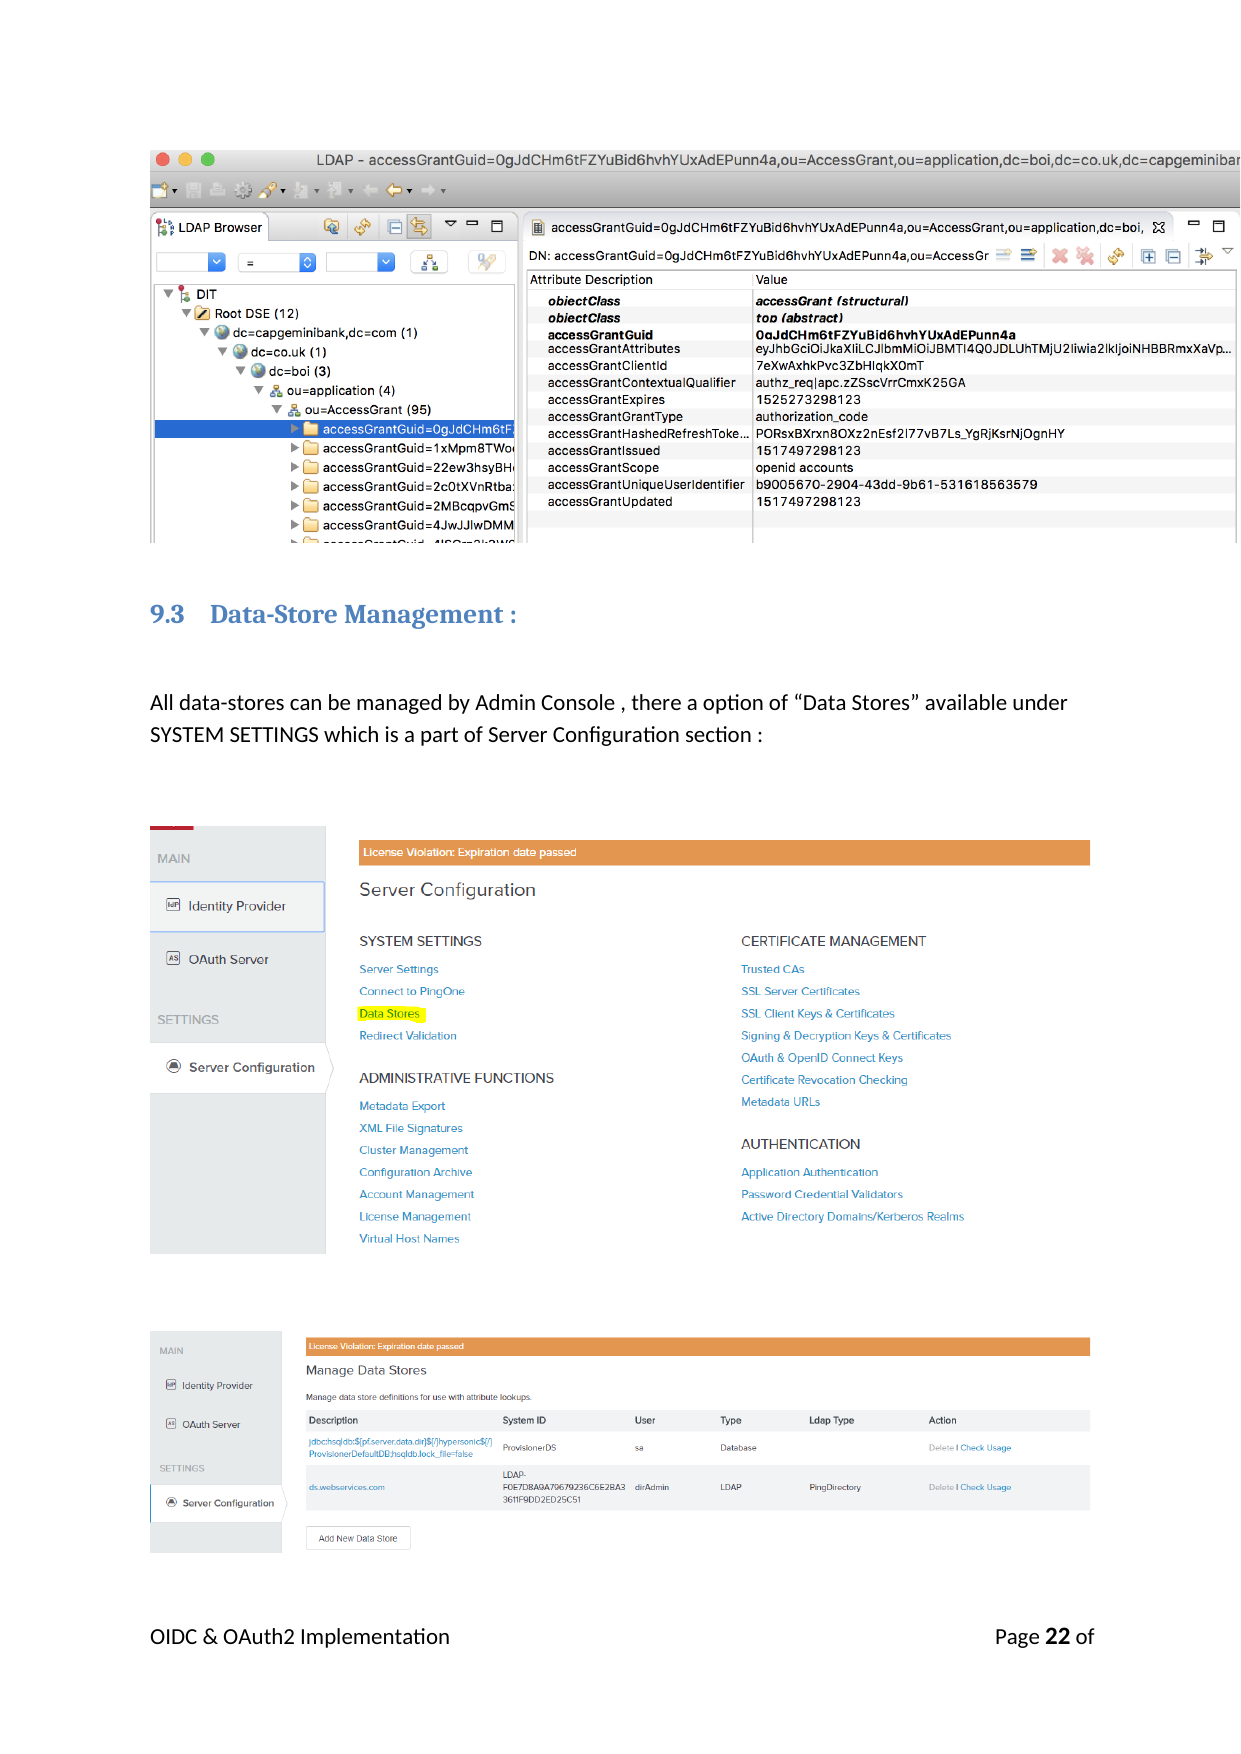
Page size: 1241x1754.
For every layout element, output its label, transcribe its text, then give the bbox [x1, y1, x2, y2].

picture [150, 1331, 1091, 1553]
picture [150, 150, 1241, 543]
picture [150, 826, 1091, 1254]
text All data-stores can be managed by Admin Console , there a option of “Data Stores” available under SYSTEM SETTINGS which is a part of Server Configuration section : [150, 688, 1090, 748]
subtitle Data-Store Management : [150, 599, 1090, 631]
